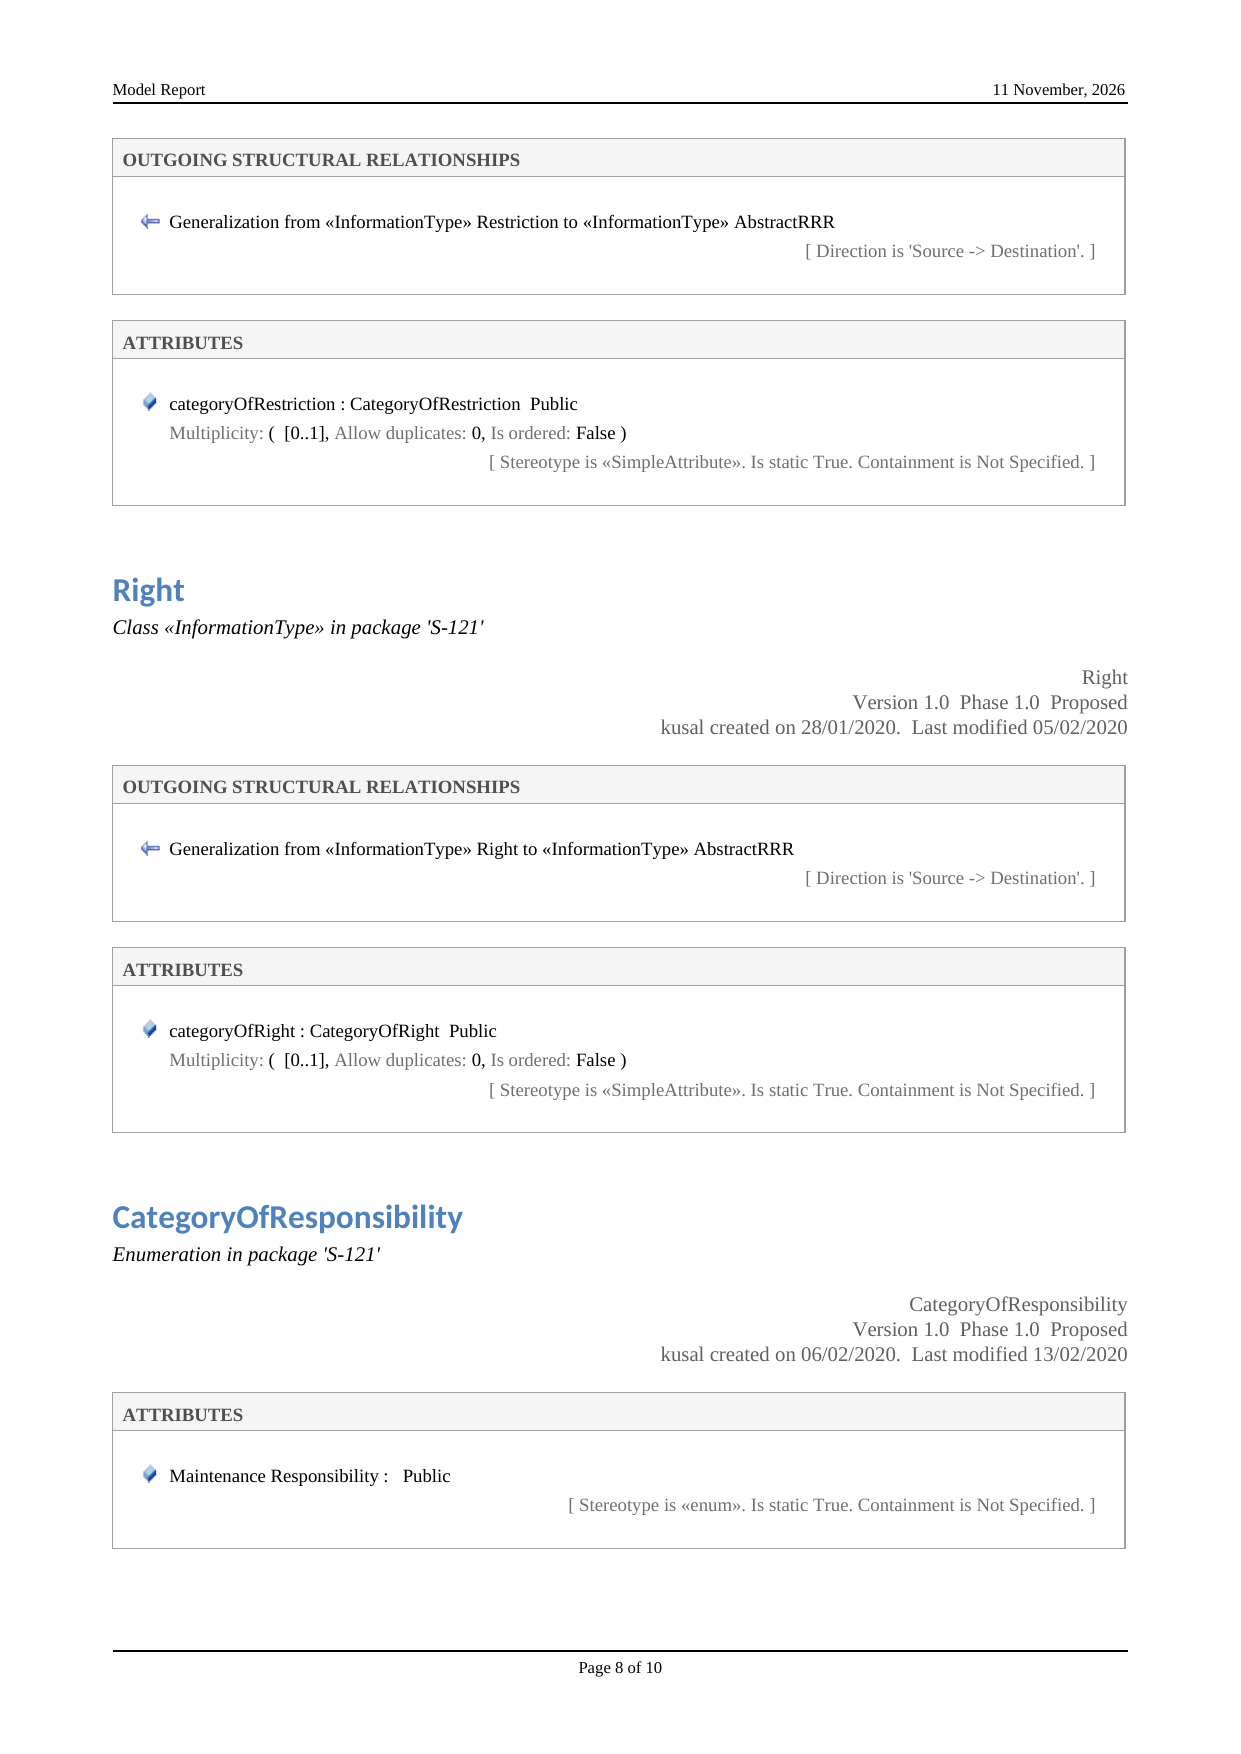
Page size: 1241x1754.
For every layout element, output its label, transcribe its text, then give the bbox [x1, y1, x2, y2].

text Enumeration in package 'S-121' [112, 1242, 1128, 1267]
table_header OUTGOING STRUCTURAL RELATIONSHIPS [113, 139, 1124, 176]
table_cell categoryOfRight : CategoryOfRight Public Multiplicity: ( [0..1], Allow duplicates: 0, Is ordered: False ) [ Stereotype is «SimpleAttribute». Is static True. Containment is Not Specified. ] [113, 986, 1124, 1132]
text Version 1.0 Phase 1.0 Proposed [112, 689, 1128, 714]
text kusal created on 06/02/2020. Last modified 13/02/2020 [112, 1342, 1128, 1367]
table_header ATTRIBUTES [113, 948, 1124, 985]
table_cell Generalization from «InformationType» Right to «InformationType» AbstractRRR [ Direction is 'Source -> Destination'. ] [113, 804, 1124, 921]
subtitle CategoryOfResponsibility [112, 1208, 1128, 1233]
text kusal created on 28/01/2020. Last modified 05/02/2020 [112, 714, 1128, 739]
picture [141, 836, 160, 856]
text Right [112, 664, 1128, 689]
text CategoryOfResponsibility [112, 1292, 1128, 1317]
text Version 1.0 Phase 1.0 Proposed [112, 1317, 1128, 1342]
table_header OUTGOING STRUCTURAL RELATIONSHIPS [113, 766, 1124, 803]
table_header ATTRIBUTES [113, 321, 1124, 358]
table_cell Generalization from «InformationType» Restriction to «InformationType» AbstractRRR [ Direction is 'Source -> Destination'. ] [113, 177, 1124, 294]
table_cell categoryOfRestriction : CategoryOfRestriction Public Multiplicity: ( [0..1], Allow duplicates: 0, Is ordered: False ) [ Stereotype is «SimpleAttribute». Is static True. Containment is Not Specified. ] [113, 359, 1124, 505]
table_cell Maintenance Responsibility : Public [ Stereotype is «enum». Is static True. Containment is Not Specified. ] [113, 1431, 1124, 1548]
picture [141, 1463, 160, 1483]
table_header ATTRIBUTES [113, 1393, 1124, 1430]
picture [141, 1018, 160, 1038]
subtitle Right [112, 581, 1128, 606]
picture [141, 209, 160, 229]
text Class «InformationType» in package 'S-121' [112, 614, 1128, 639]
picture [141, 391, 160, 411]
